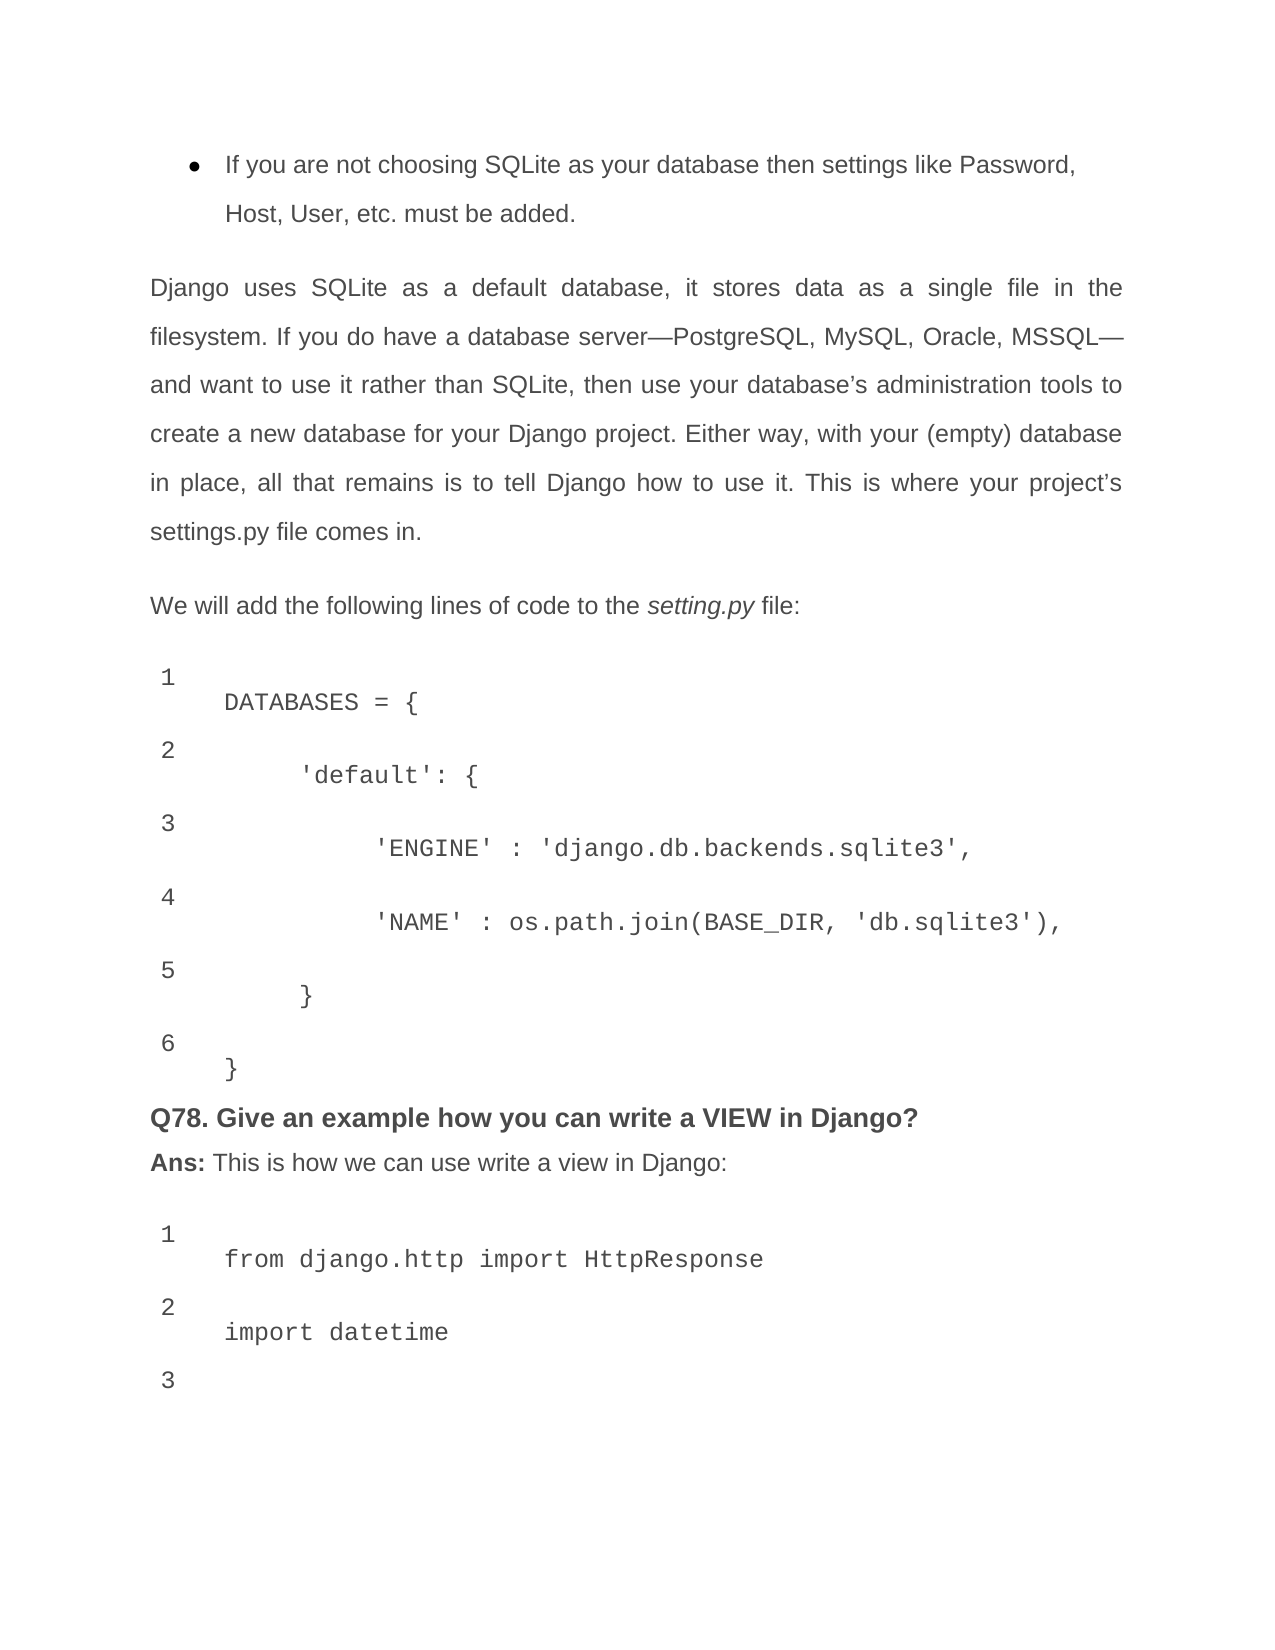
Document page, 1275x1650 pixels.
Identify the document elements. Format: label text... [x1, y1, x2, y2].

table_header 1 2 3 4 5 6 7 [150, 1222, 213, 1440]
text Django uses SQLite as a default database, it stores data as a single file in the filesystem. If you do have a database server—PostgreSQL, MySQL, Oracle, MSSQL—and want to use it rather than SQLite, then use your database’s administration tools to create a new database for your Django project. Either way, with your (empty) database in place, all that remains is to tell Django how to use it. This is where your project’s settings.py file comes in. [150, 273, 1125, 546]
list If you are not choosing SQLite as your database then settings like Password, Host, User, etc. must be added. [187, 150, 1125, 228]
subtitle Q78. Give an example how you can write a VIEW in Django? [150, 1102, 1125, 1133]
text Ans: This is how we can use write a view in Django: [150, 1148, 1125, 1177]
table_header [214, 1222, 1125, 1440]
text We will add the following lines of code to the setting.py file: [150, 591, 1125, 619]
table_header 1 2 3 4 5 6 [150, 665, 213, 1102]
table_header DATABASES = { 'default': { 'ENGINE' : 'django.db.backends.sqlite3', 'NAME' : os.path.join(BASE_DIR, 'db.sqlite3'), } } [214, 665, 1125, 1102]
